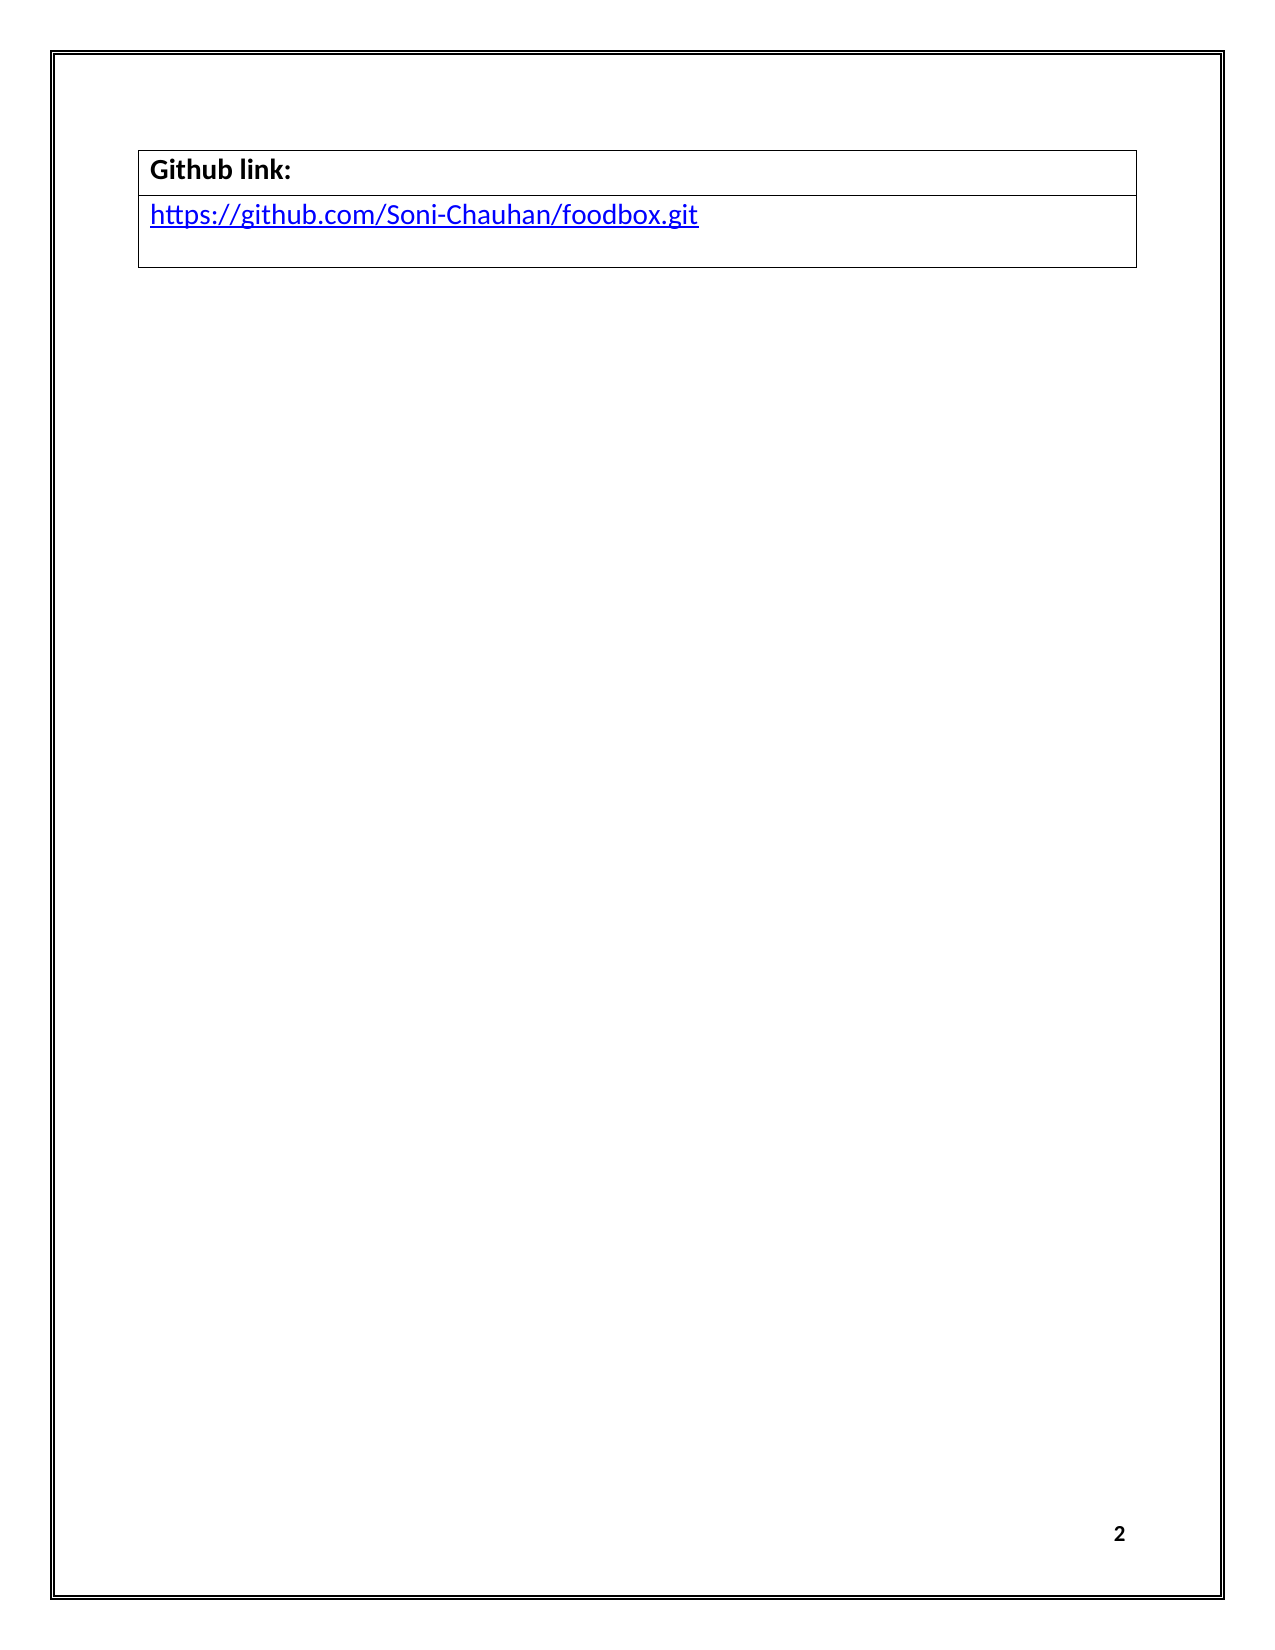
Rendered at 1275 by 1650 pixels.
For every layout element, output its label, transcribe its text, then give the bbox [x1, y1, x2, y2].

table_header Github link: [139, 151, 1136, 195]
table_cell https://github.com/Soni-Chauhan/foodbox.git [139, 196, 1136, 267]
